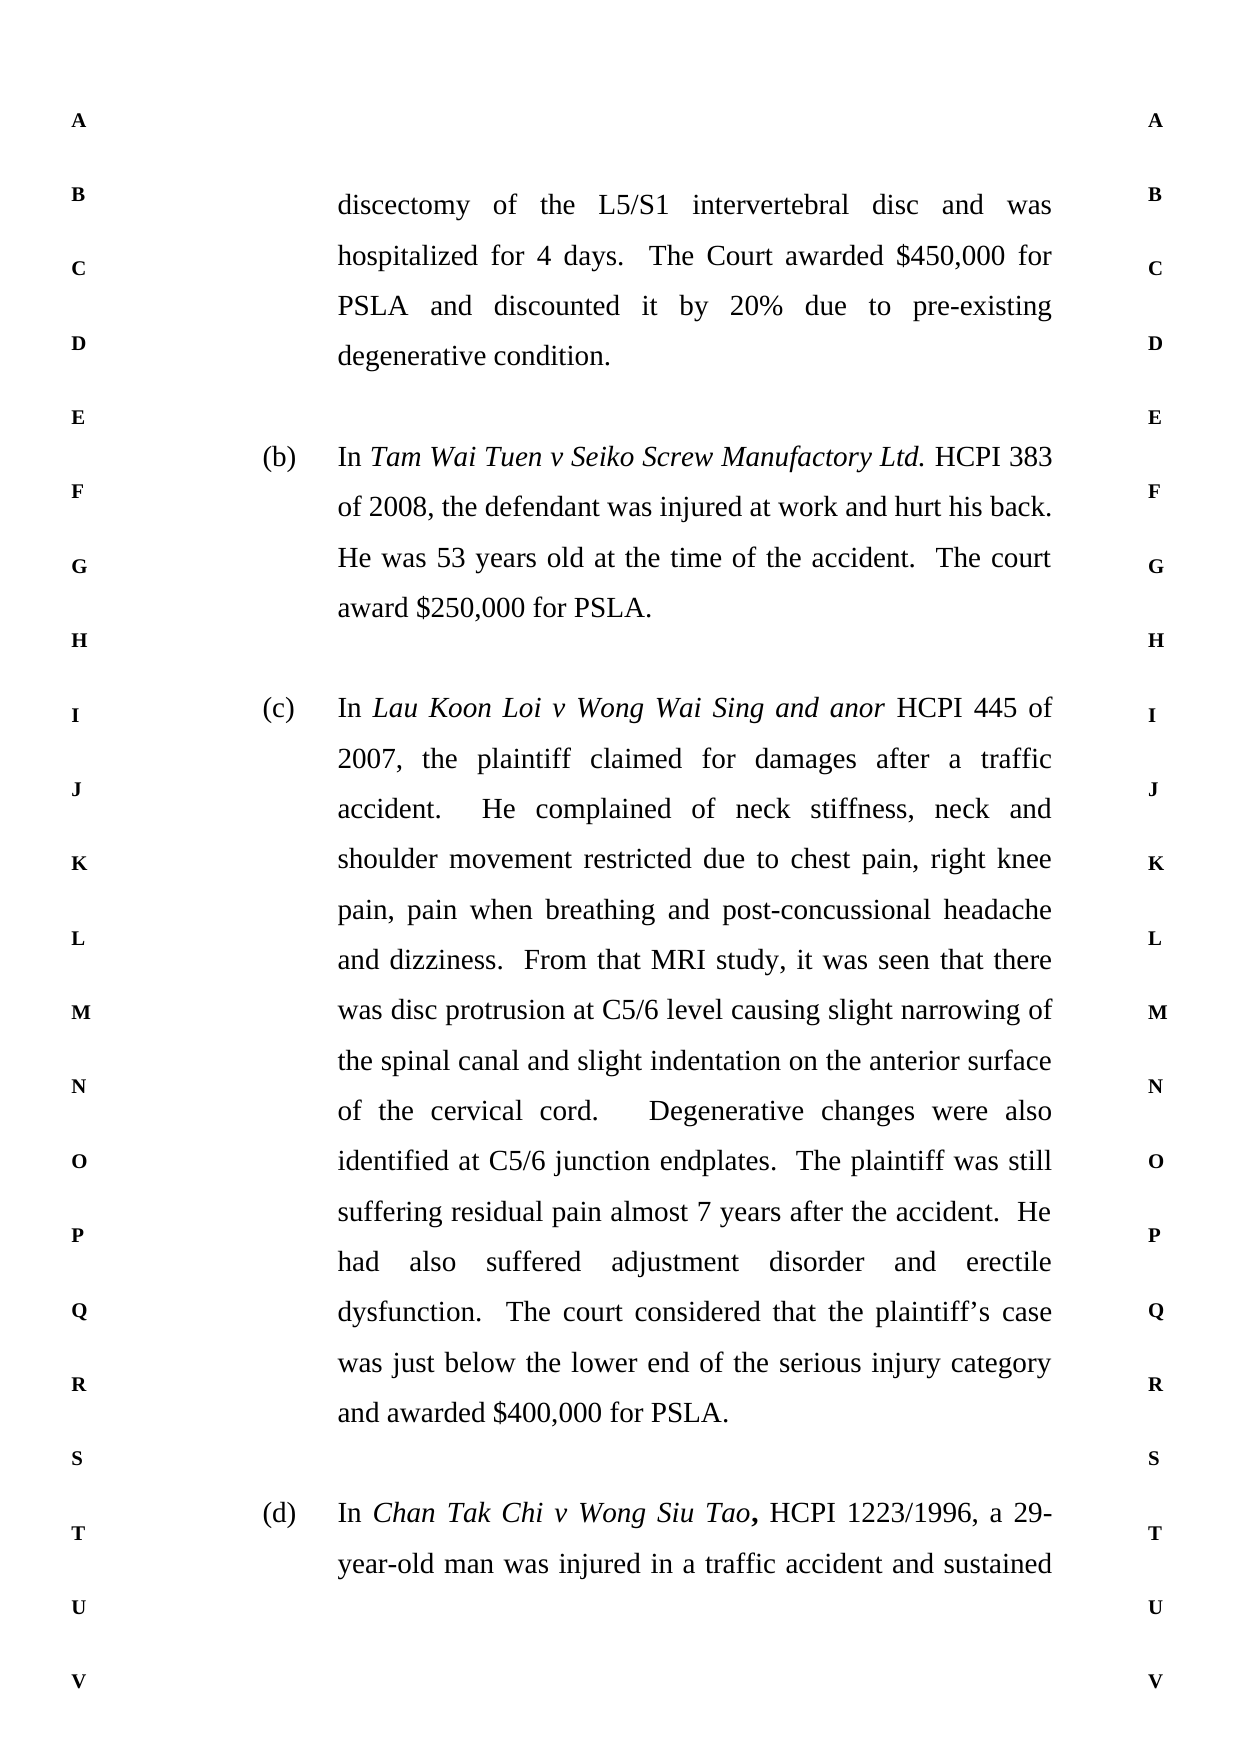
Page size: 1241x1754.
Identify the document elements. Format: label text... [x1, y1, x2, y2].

list In Lau Koon Loi v Wong Wai Sing and anor HCPI 445 of 2007, the plaintiff claimed for damages after a traffic accident. He complained of neck stiffness, neck and shoulder movement restricted due to chest pain, right knee pain, pain when breathing and post-concussional headache and dizziness. From that MRI study, it was seen that there was disc protrusion at C5/6 level causing slight narrowing of the spinal canal and slight indentation on the anterior surface of the cervical cord. Degenerative changes were also identified at C5/6 junction endplates. The plaintiff was still suffering residual pain almost 7 years after the accident. He had also suffered adjustment disorder and erectile dysfunction. The court considered that the plaintiff’s case was just below the lower end of the serious injury category and awarded $400,000 for PSLA. [262, 691, 1053, 1428]
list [262, 187, 1053, 372]
list In Tam Wai Tuen v Seiko Screw Manufactory Ltd. HCPI 383 of 2008, the defendant was injured at work and hurt his back. He was 53 years old at the time of the accident. The court award $250,000 for PSLA. [262, 439, 1053, 623]
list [262, 1496, 1053, 1579]
